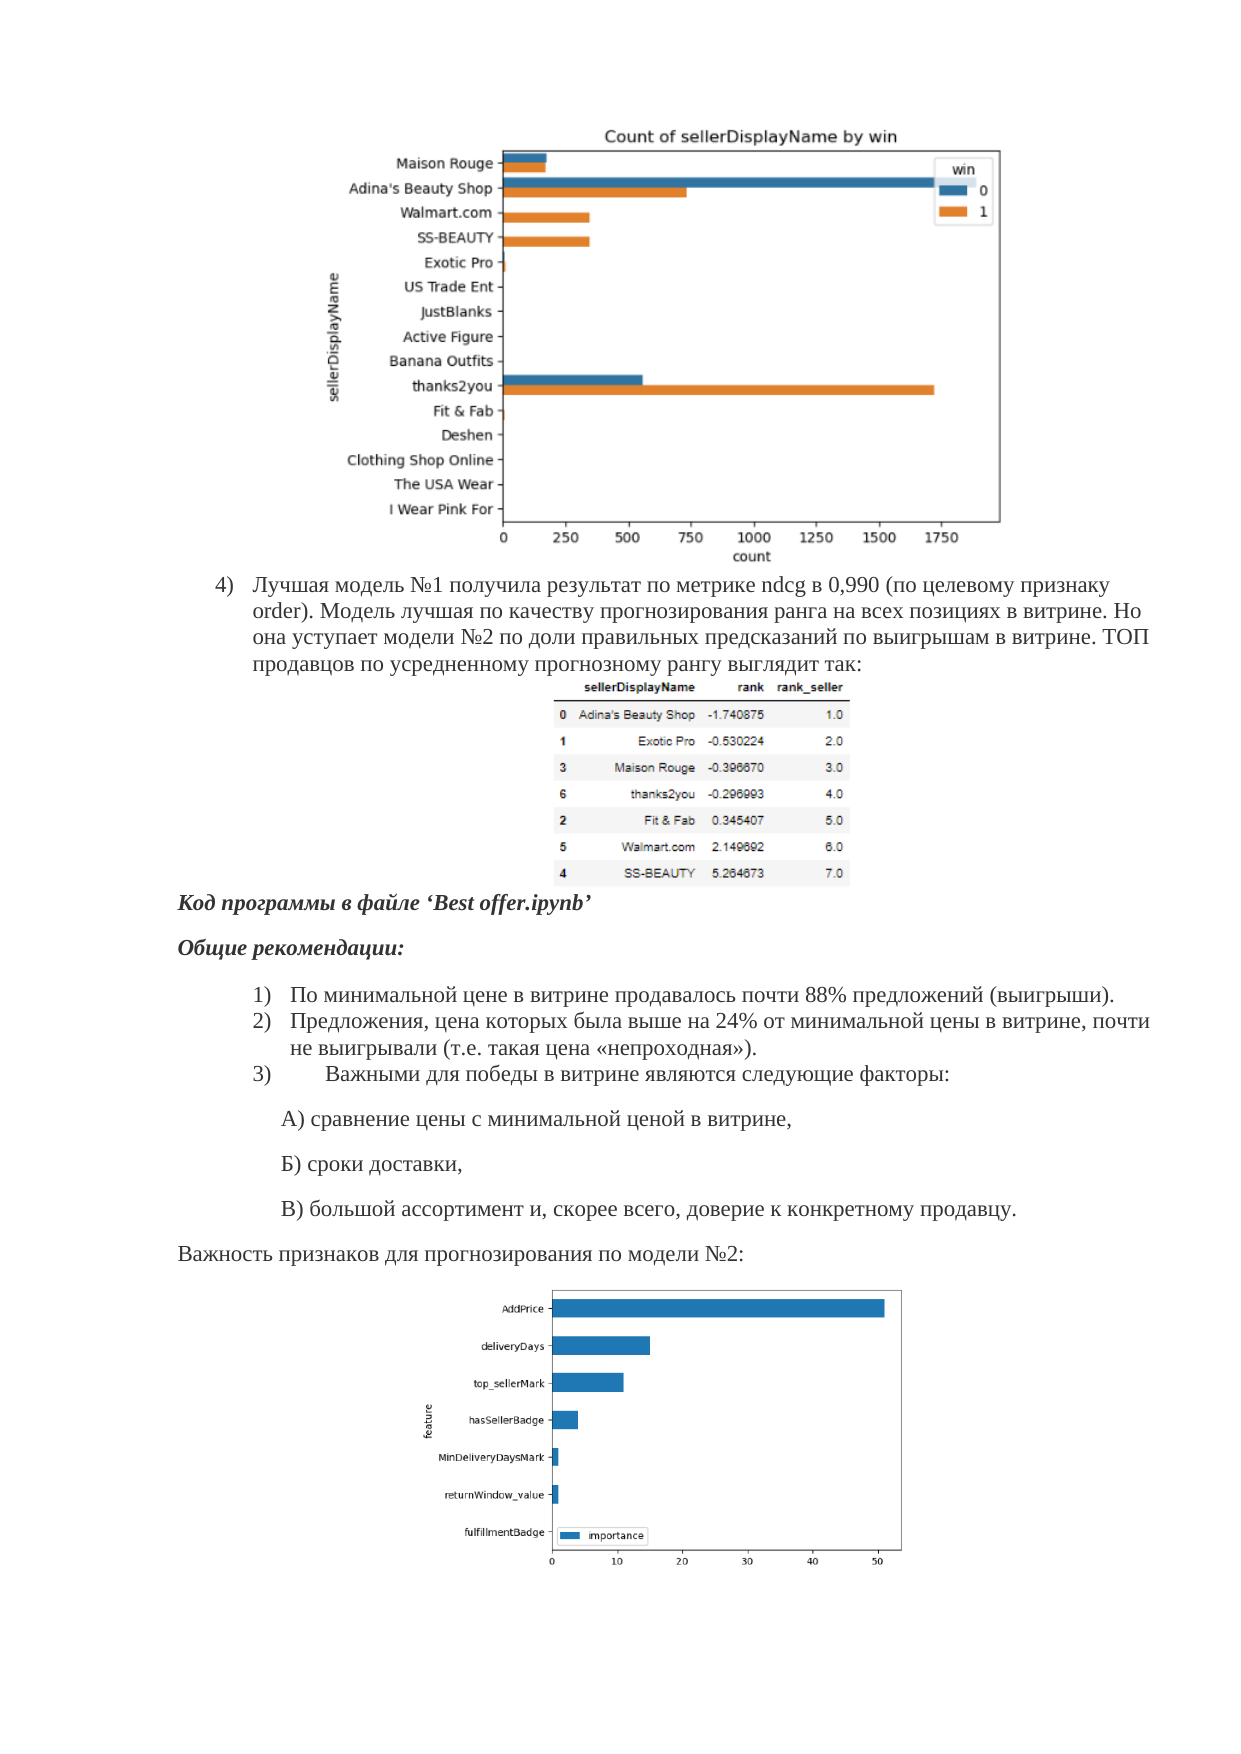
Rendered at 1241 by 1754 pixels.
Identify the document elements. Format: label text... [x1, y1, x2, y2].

text А) сравнение цены с минимальной ценой в витрине, [252, 1105, 1152, 1131]
picture [411, 1285, 918, 1570]
list Важными для победы в витрине являются следующие факторы: [177, 1060, 1152, 1086]
text Важность признаков для прогнозирования по модели №2: [177, 1240, 1152, 1267]
text В) большой ассортимент и, скорее всего, доверие к конкретному продавцу. [252, 1195, 1152, 1222]
text Б) сроки доставки, [252, 1150, 1152, 1176]
list Лучшая модель №1 получила результат по метрике ndcg в 0,990 (по целевому признаку order). Модель лучшая по качеству прогнозирования ранга на всех позициях в витрине. Но она уступает модели №2 по доли правильных предсказаний по выигрышам в витрине. ТОП продавцов по усредненному прогнозному рангу выглядит так: [215, 571, 1152, 676]
text Код программы в файле ‘Best offer.ipynb’ [177, 888, 1152, 915]
picture [549, 676, 855, 889]
list По минимальной цене в витрине продавалось почти 88% предложений (выигрыши). [252, 981, 1152, 1007]
list Предложения, цена которых была выше на 24% от минимальной цены в витрине, почти не выигрывали (т.е. такая цена «непроходная»). [252, 1007, 1152, 1060]
picture [310, 118, 1019, 571]
text Общие рекомендации: [177, 934, 1152, 960]
